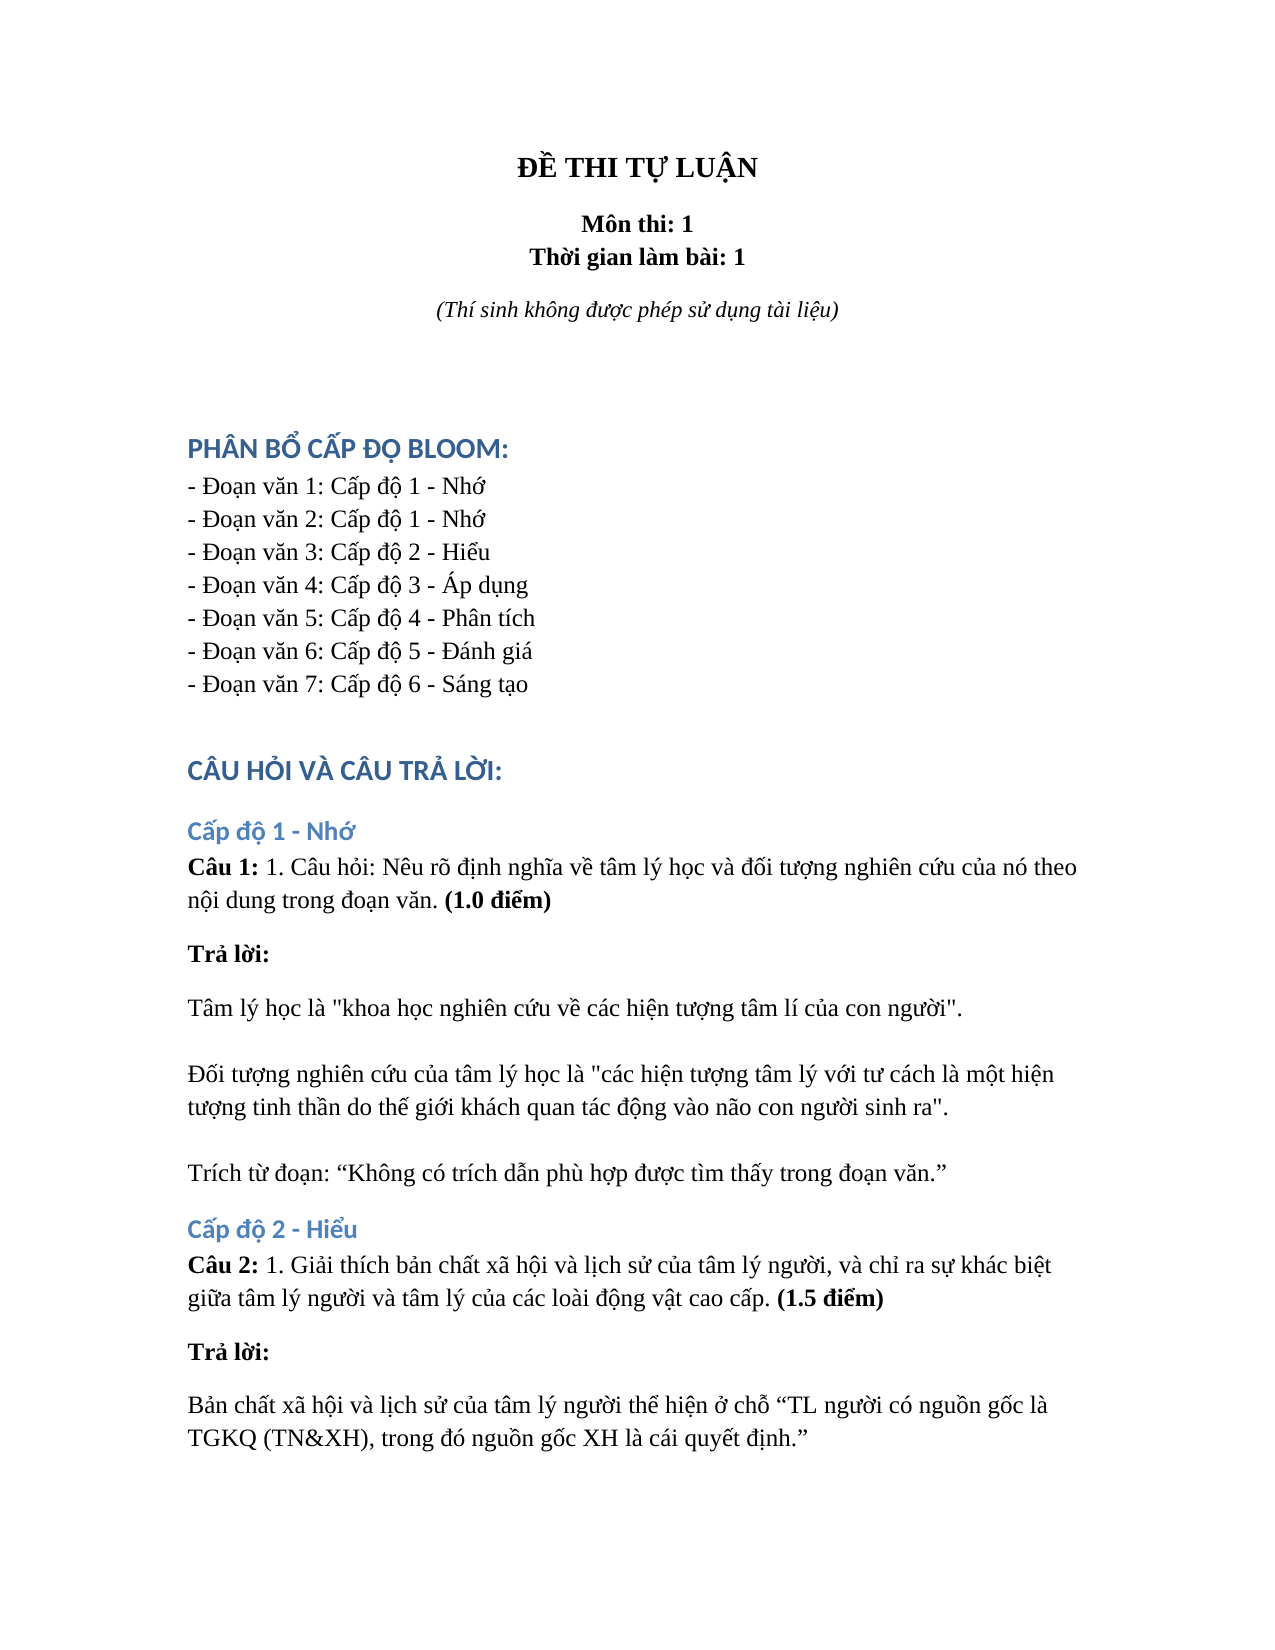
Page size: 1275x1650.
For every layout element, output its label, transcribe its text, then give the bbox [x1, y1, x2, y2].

text Trả lời: [187, 939, 1087, 968]
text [187, 1390, 1087, 1485]
subtitle Cấp độ 2 - Hiểu [187, 1212, 1087, 1245]
text Câu 1: 1. Câu hỏi: Nêu rõ định nghĩa về tâm lý học và đối tượng nghiên cứu của nó theo nội dung trong đoạn văn. (1.0 điểm) [187, 852, 1087, 914]
text Câu 2: 1. Giải thích bản chất xã hội và lịch sử của tâm lý người, và chỉ ra sự khác biệt giữa tâm lý người và tâm lý của các loài động vật cao cấp. (1.5 điểm) [187, 1250, 1087, 1311]
text - Đoạn văn 1: Cấp độ 1 - Nhớ - Đoạn văn 2: Cấp độ 1 - Nhớ - Đoạn văn 3: Cấp độ 2 - Hiểu - Đoạn văn 4: Cấp độ 3 - Áp dụng - Đoạn văn 5: Cấp độ 4 - Phân tích - Đoạn văn 6: Cấp độ 5 - Đánh giá - Đoạn văn 7: Cấp độ 6 - Sáng tạo [187, 471, 1087, 698]
text Trả lời: [187, 1337, 1087, 1365]
subtitle CÂU HỎI VÀ CÂU TRẢ LỜI: [187, 752, 1087, 788]
subtitle PHÂN BỔ CẤP ĐỘ BLOOM: [187, 430, 1087, 466]
subtitle Cấp độ 1 - Nhớ [187, 814, 1087, 847]
text ĐỀ THI TỰ LUẬN [187, 150, 1087, 183]
text Môn thi: 1 Thời gian làm bài: 1 [187, 209, 1087, 271]
text (Thí sinh không được phép sử dụng tài liệu) [187, 296, 1087, 323]
text Tâm lý học là "khoa học nghiên cứu về các hiện tượng tâm lí của con người". Đối tượng nghiên cứu của tâm lý học là "các hiện tượng tâm lý với tư cách là một hiện tượng tinh thần do thế giới khách quan tác động vào não con người sinh ra". Trích từ đoạn: “Không có trích dẫn phù hợp được tìm thấy trong đoạn văn.” [187, 993, 1087, 1187]
